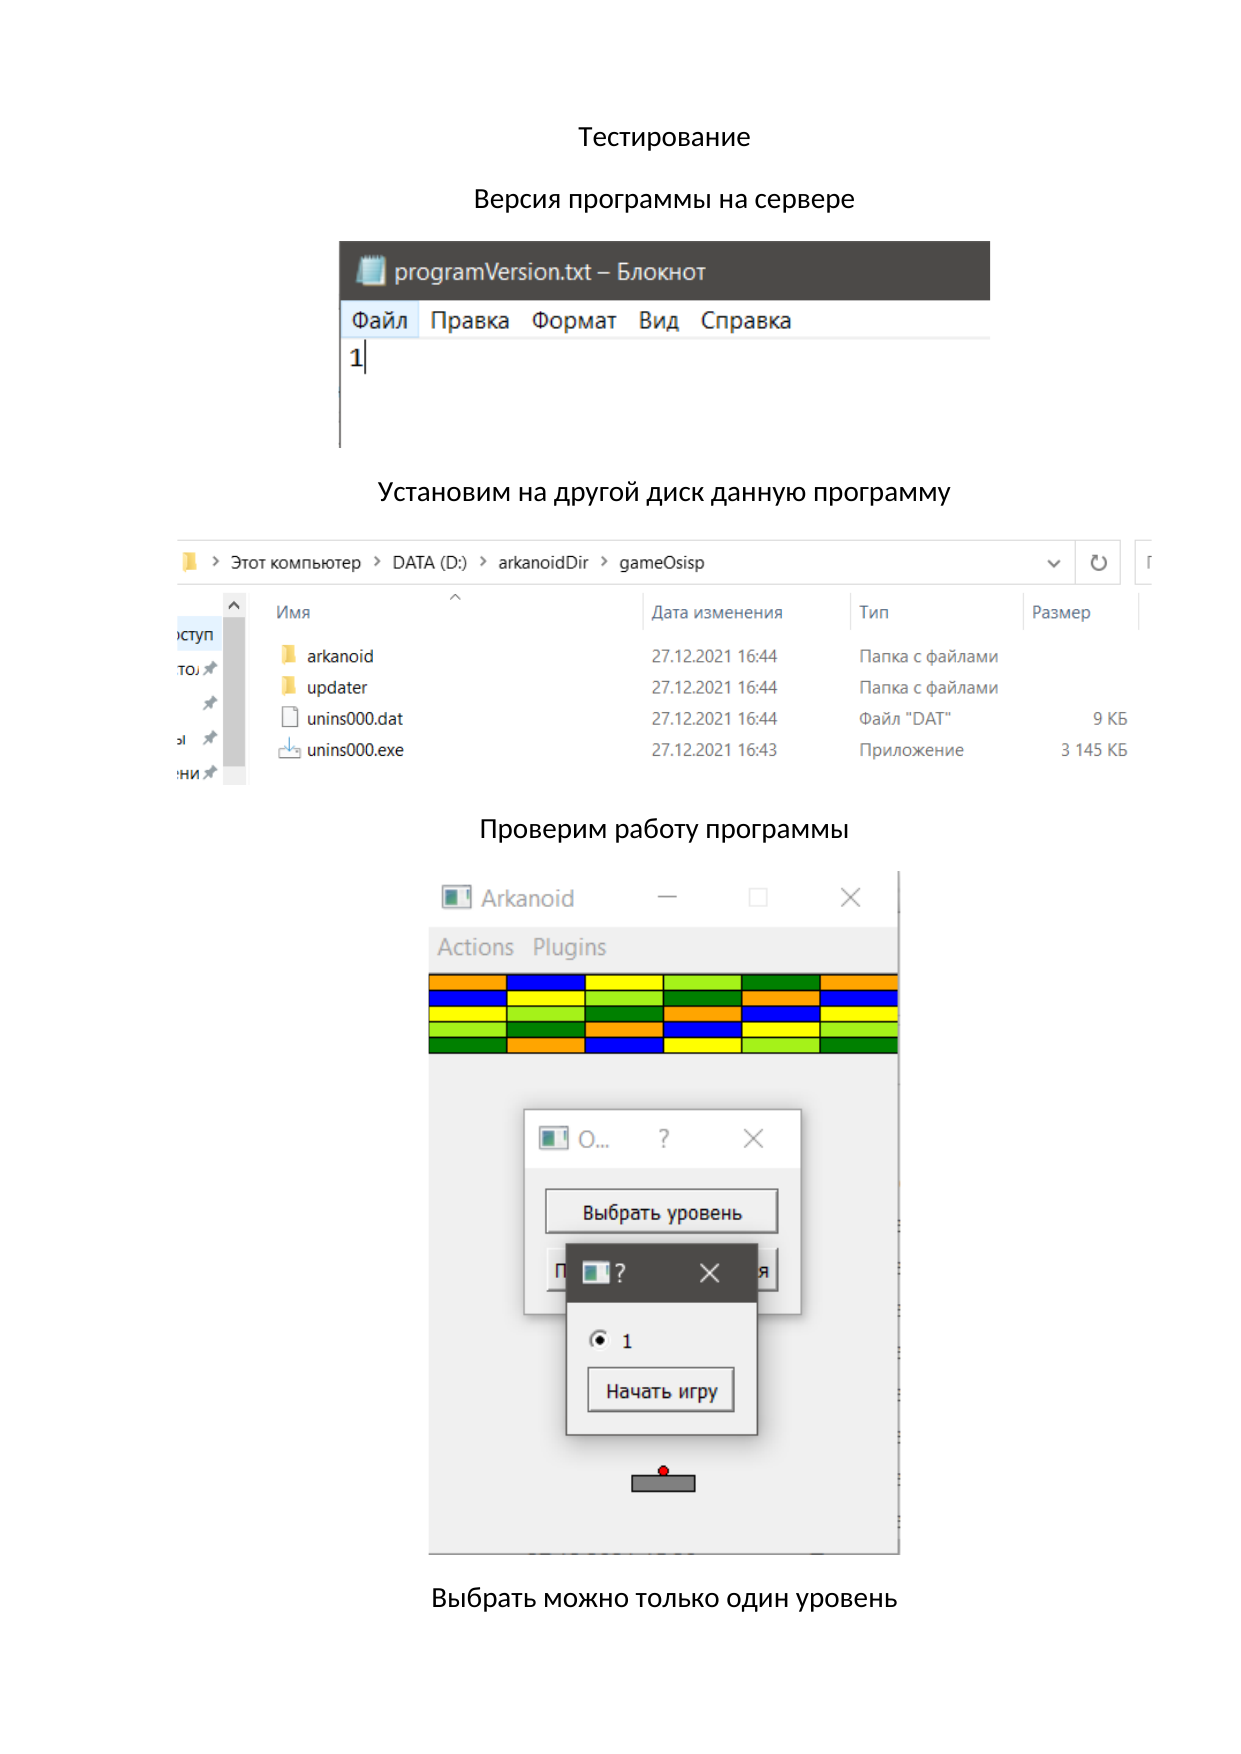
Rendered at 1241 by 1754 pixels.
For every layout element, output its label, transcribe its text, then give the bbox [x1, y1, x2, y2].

picture [338, 241, 991, 448]
text Проверим работу программы [177, 810, 1152, 845]
text Установим на другой диск данную программу [177, 473, 1152, 508]
text Тестирование [177, 118, 1152, 154]
picture [428, 871, 901, 1555]
picture [177, 534, 1152, 785]
text Выбрать можно только один уровень [177, 1579, 1152, 1615]
text Версия программы на сервере [177, 180, 1152, 216]
